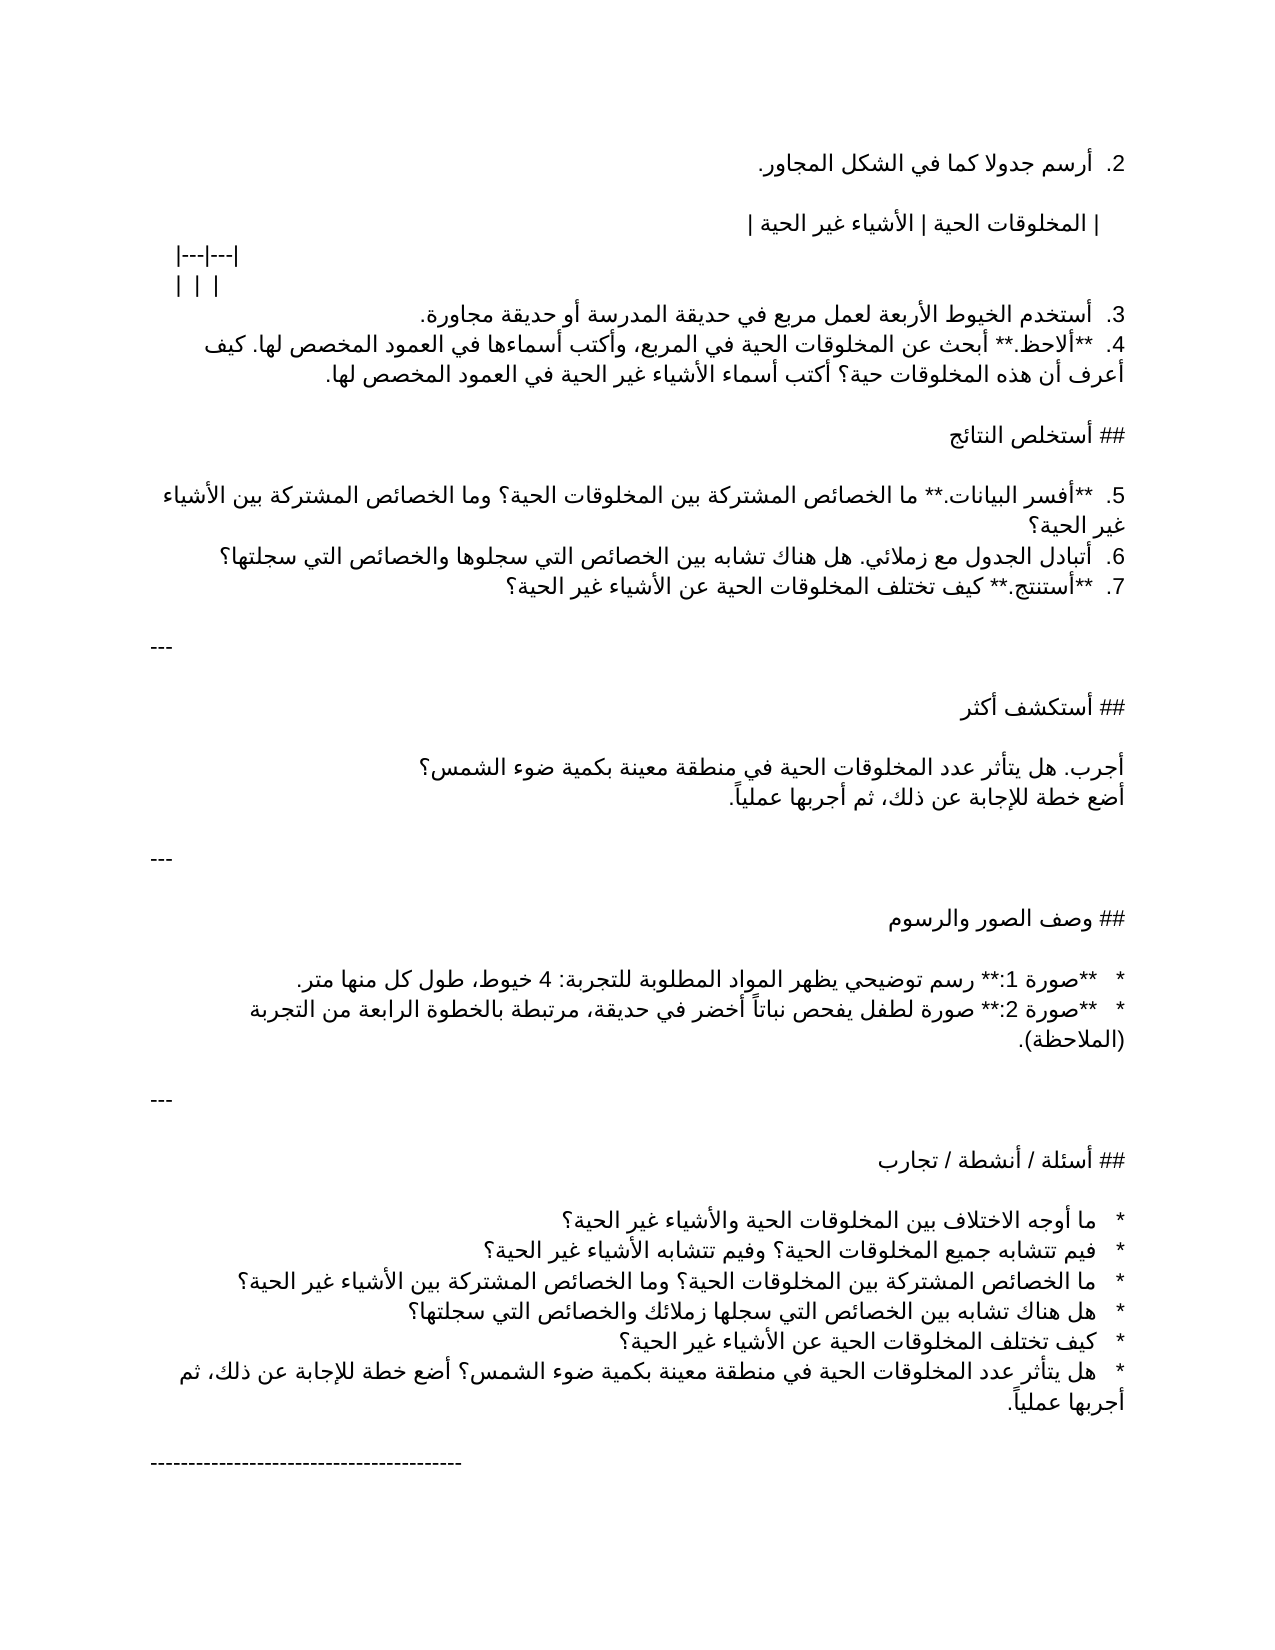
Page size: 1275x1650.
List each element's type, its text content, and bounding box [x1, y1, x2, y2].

text ## أسئلة / أنشطة / تجارب [150, 1147, 1125, 1173]
text ## أستكشف أكثر [150, 694, 1125, 720]
text * فيم تتشابه جميع المخلوقات الحية؟ وفيم تتشابه الأشياء غير الحية؟ [150, 1237, 1125, 1264]
text * ما الخصائص المشتركة بين المخلوقات الحية؟ وما الخصائص المشتركة بين الأشياء غير الحية؟ [150, 1268, 1125, 1294]
text 3. أستخدم الخيوط الأربعة لعمل مربع في حديقة المدرسة أو حديقة مجاورة. [150, 301, 1125, 327]
text 7. **أستنتج.** كيف تختلف المخلوقات الحية عن الأشياء غير الحية؟ [150, 573, 1125, 599]
text |---|---| [150, 241, 1125, 267]
text --- [150, 845, 1125, 871]
text | | | [150, 271, 1125, 297]
text ----------------------------------------- [150, 1449, 1125, 1475]
text * **صورة 2:** صورة لطفل يفحص نباتاً أخضر في حديقة، مرتبطة بالخطوة الرابعة من التجربة (الملاحظة). [150, 996, 1125, 1052]
text * هل هناك تشابه بين الخصائص التي سجلها زملائك والخصائص التي سجلتها؟ [150, 1298, 1125, 1324]
text أضع خطة للإجابة عن ذلك، ثم أجربها عملياً. [150, 784, 1125, 811]
text --- [150, 633, 1125, 660]
text * هل يتأثر عدد المخلوقات الحية في منطقة معينة بكمية ضوء الشمس؟ أضع خطة للإجابة عن ذلك، ثم أجربها عملياً. [150, 1358, 1125, 1415]
text 5. **أفسر البيانات.** ما الخصائص المشتركة بين المخلوقات الحية؟ وما الخصائص المشتركة بين الأشياء غير الحية؟ [150, 482, 1125, 539]
text * **صورة 1:** رسم توضيحي يظهر المواد المطلوبة للتجربة: 4 خيوط، طول كل منها متر. [150, 966, 1125, 992]
text ## أستخلص النتائج [150, 422, 1125, 448]
text * ما أوجه الاختلاف بين المخلوقات الحية والأشياء غير الحية؟ [150, 1207, 1125, 1234]
text * كيف تختلف المخلوقات الحية عن الأشياء غير الحية؟ [150, 1328, 1125, 1354]
text 2. أرسم جدولا كما في الشكل المجاور. [150, 150, 1125, 176]
text ## وصف الصور والرسوم [150, 905, 1125, 932]
text 4. **ألاحظ.** أبحث عن المخلوقات الحية في المربع، وأكتب أسماءها في العمود المخصص لها. كيف أعرف أن هذه المخلوقات حية؟ أكتب أسماء الأشياء غير الحية في العمود المخصص لها. [150, 331, 1125, 388]
text 6. أتبادل الجدول مع زملائي. هل هناك تشابه بين الخصائص التي سجلوها والخصائص التي سجلتها؟ [150, 543, 1125, 569]
text --- [150, 1086, 1125, 1113]
text أجرب. هل يتأثر عدد المخلوقات الحية في منطقة معينة بكمية ضوء الشمس؟ [150, 754, 1125, 781]
text | المخلوقات الحية | الأشياء غير الحية | [150, 210, 1125, 237]
